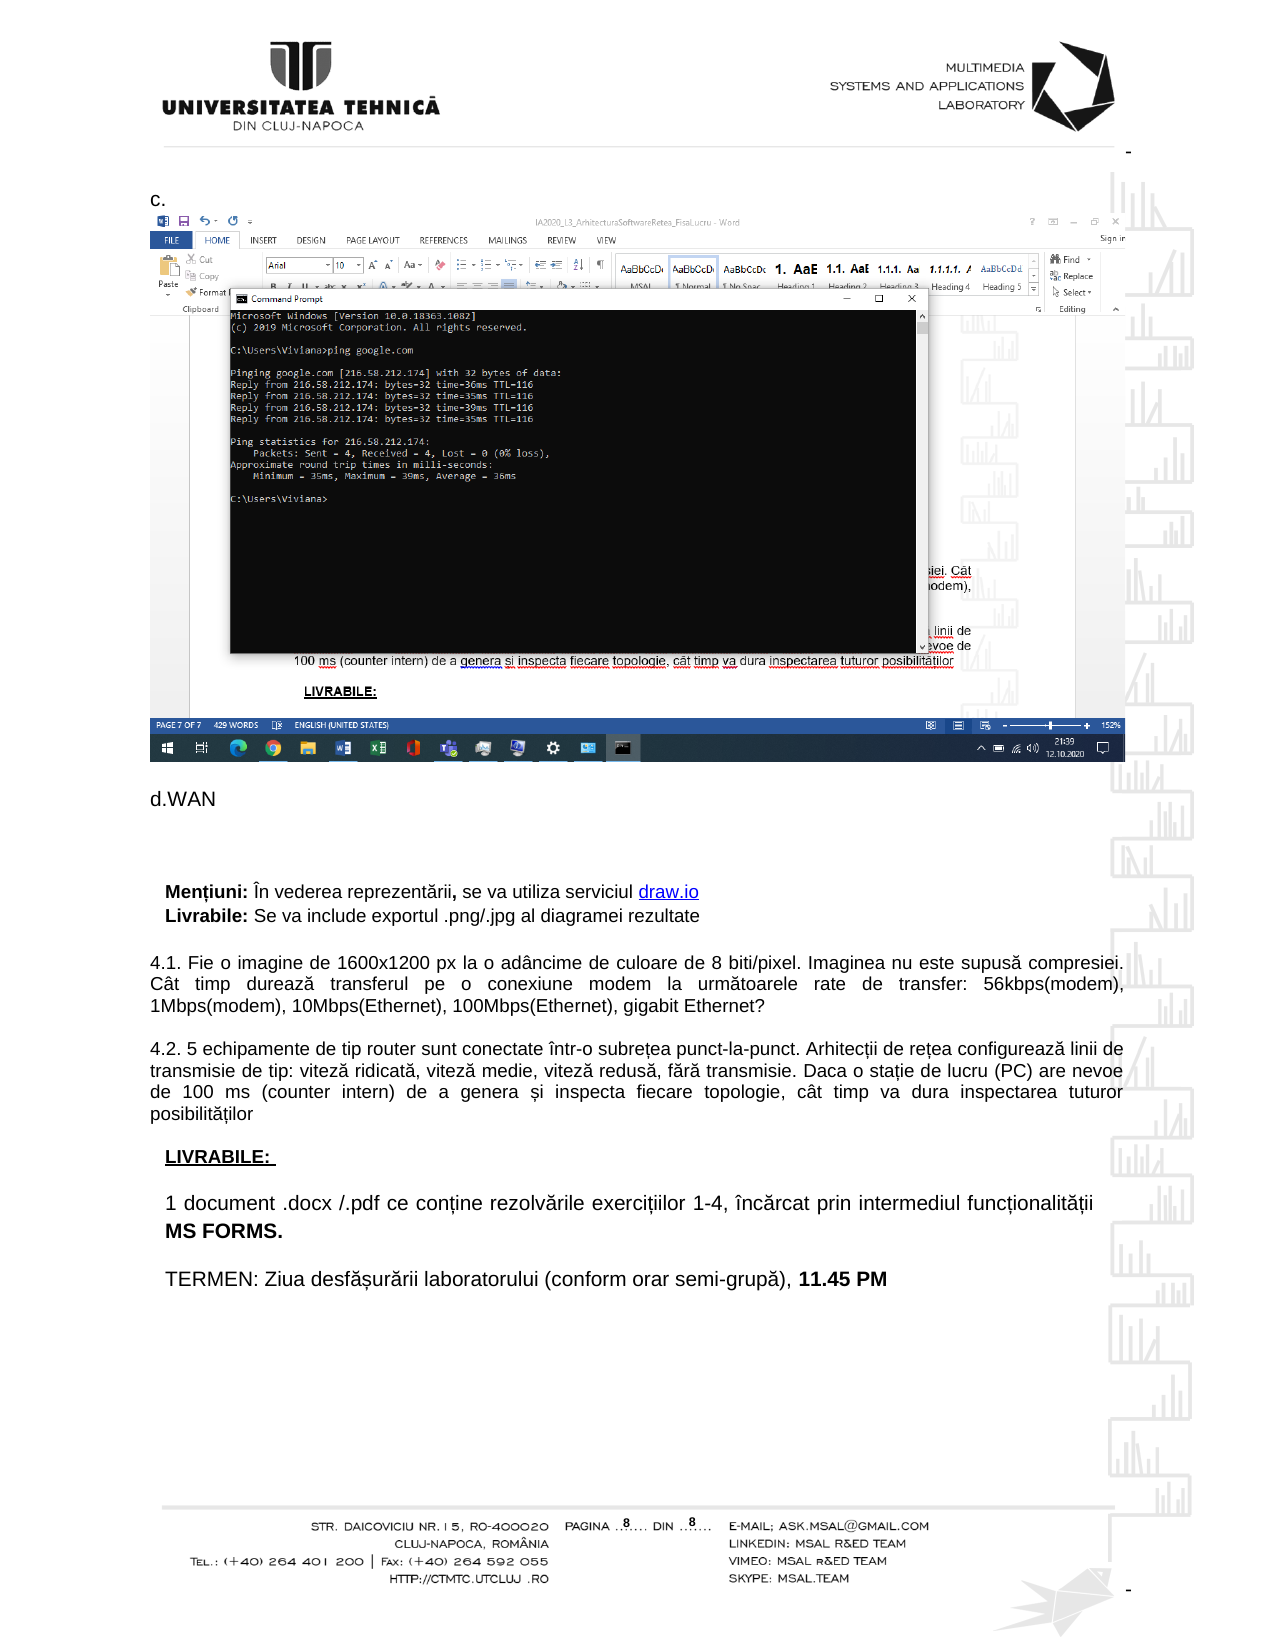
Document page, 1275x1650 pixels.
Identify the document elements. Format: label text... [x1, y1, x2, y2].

text c. [150, 186, 1095, 213]
text 4.2. 5 echipamente de tip router sunt conectate într-o subrețea punct-la-punct. Arhitecții de rețea configurează linii de transmisie de tip: viteză ridicată, viteză medie, viteză redusă, fără transmisie. Daca o stație de lucru (PC) are nevoe de 100 ms (counter intern) de a genera și inspecta fiecare topologie, cât timp va dura inspectarea tuturor posibilităților [150, 1038, 1125, 1124]
picture [150, 30, 1125, 159]
text 1 document .docx /.pdf ce conține rezolvările exercițiilor 1-4, încărcat prin intermediul funcționalității MS FORMS. [165, 1191, 1095, 1243]
text d.WAN [150, 786, 1095, 810]
text LIVRABILE: [165, 1146, 1095, 1167]
text 4.1. Fie o imagine de 1600x1200 px la o adâncime de culoare de 8 biti/pixel. Imaginea nu este supusă compresiei. Cât timp durează transferul pe o conexiune modem la următoarele rate de transfer: 56kbps(modem), 1Mbps(modem), 10Mbps(Ethernet), 100Mbps(Ethernet), gigabit Ethernet? [150, 952, 1125, 1016]
text Livrabile: Se va include exportul .png/.jpg al diagramei rezultate [165, 905, 1095, 927]
picture [150, 172, 1194, 1637]
text TERMEN: Ziua desfășurării laboratorului (conform orar semi-grupă), 11.45 PM [165, 1267, 1095, 1291]
text Mențiuni: În vederea reprezentării, se va utiliza serviciul draw.io [165, 880, 1095, 902]
